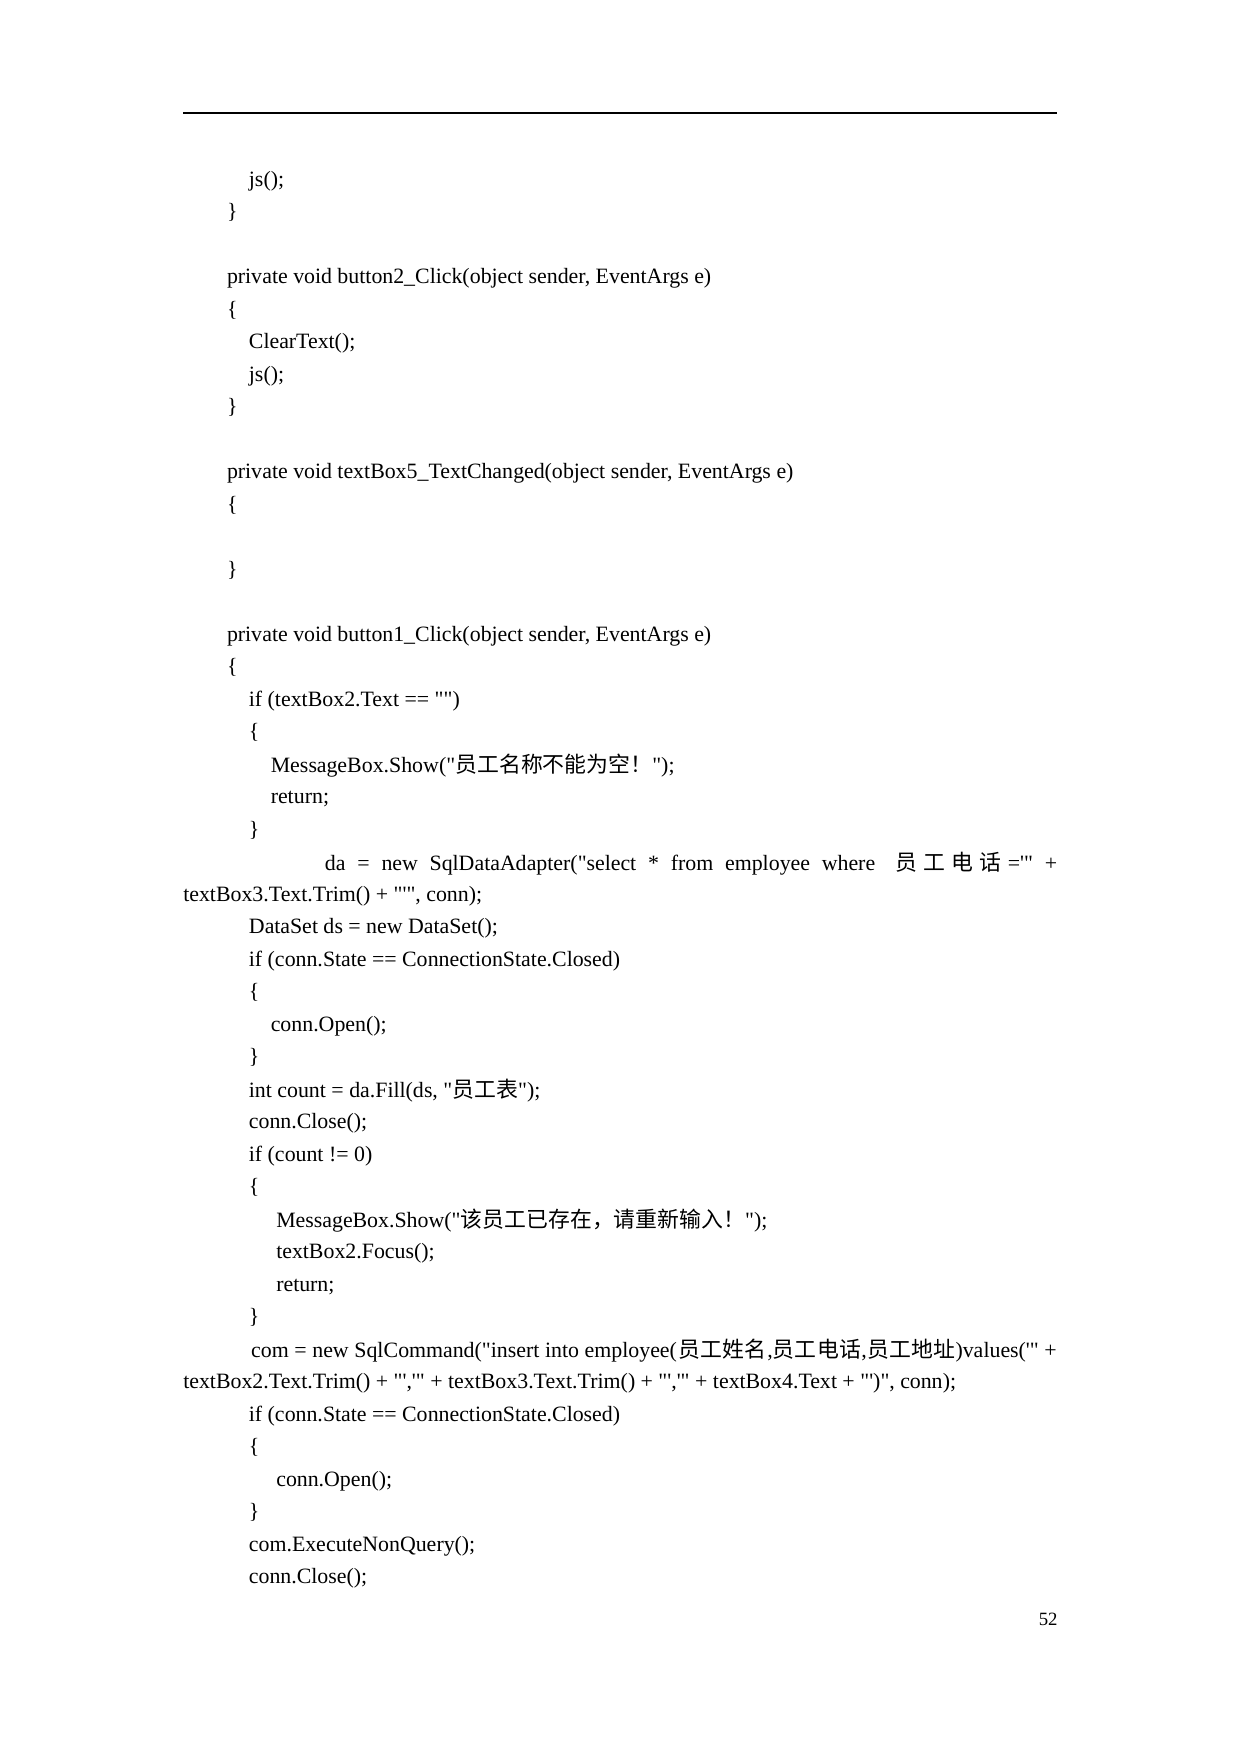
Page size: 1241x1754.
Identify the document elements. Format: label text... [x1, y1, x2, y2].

text MessageBox.Show("员工名称不能为空！"); [183, 747, 1057, 779]
text da = new SqlDataAdapter("select * from employee where 员工电话='" + textBox3.Text.Trim() + "'", conn); [183, 844, 1057, 909]
text { [183, 292, 1057, 324]
text { [183, 714, 1057, 747]
text textBox2.Focus(); [183, 1234, 1057, 1267]
text conn.Close(); [183, 1104, 1057, 1137]
text } [183, 194, 1057, 227]
text } [183, 1494, 1057, 1527]
text if (count != 0) [183, 1137, 1057, 1169]
text if (textBox2.Text == "") [183, 682, 1057, 714]
text return; [183, 779, 1057, 812]
text } [183, 552, 1057, 584]
text { [183, 1429, 1057, 1462]
text } [183, 812, 1057, 844]
text int count = da.Fill(ds, "员工表"); [183, 1072, 1057, 1104]
text { [183, 1169, 1057, 1202]
text { [183, 487, 1057, 519]
text com.ExecuteNonQuery(); [183, 1527, 1057, 1559]
text conn.Open(); [183, 1462, 1057, 1494]
text if (conn.State == ConnectionState.Closed) [183, 1397, 1057, 1429]
text } [183, 1299, 1057, 1332]
text conn.Open(); [183, 1007, 1057, 1039]
text if (conn.State == ConnectionState.Closed) [183, 942, 1057, 974]
text return; [183, 1267, 1057, 1299]
text DataSet ds = new DataSet(); [183, 909, 1057, 942]
text } [183, 389, 1057, 422]
text private void button1_Click(object sender, EventArgs e) [183, 617, 1057, 649]
text ClearText(); [183, 324, 1057, 357]
text private void textBox5_TextChanged(object sender, EventArgs e) [183, 454, 1057, 487]
text private void button2_Click(object sender, EventArgs e) [183, 259, 1057, 292]
text com = new SqlCommand("insert into employee(员工姓名,员工电话,员工地址)values('" + textBox2.Text.Trim() + "','" + textBox3.Text.Trim() + "','" + textBox4.Text + "')", conn); [183, 1332, 1057, 1397]
text MessageBox.Show("该员工已存在，请重新输入！"); [183, 1202, 1057, 1234]
text { [183, 974, 1057, 1007]
text js(); [183, 357, 1057, 389]
text { [183, 649, 1057, 682]
text } [183, 1039, 1057, 1072]
text conn.Close(); [183, 1559, 1057, 1592]
text js(); [183, 162, 1057, 194]
